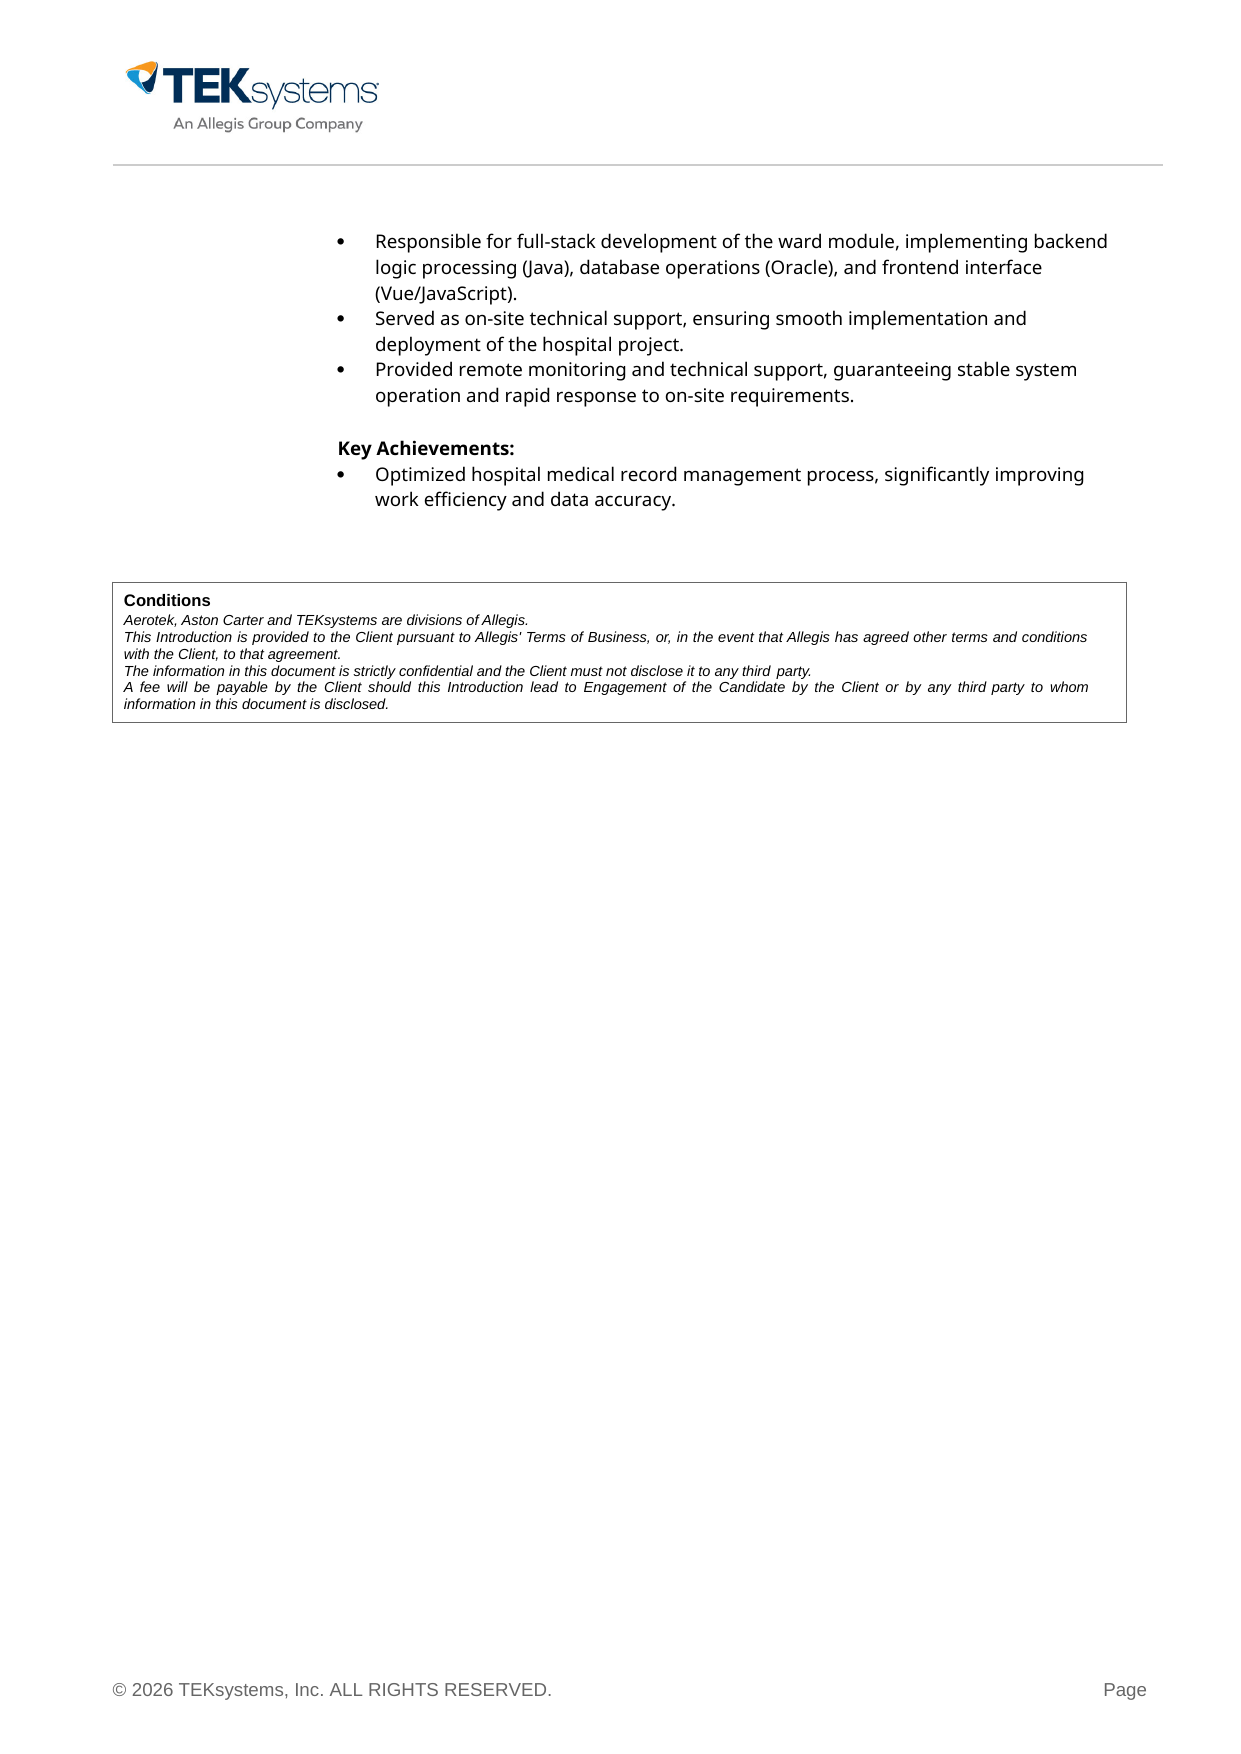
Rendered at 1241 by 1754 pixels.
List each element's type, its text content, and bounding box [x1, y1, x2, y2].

list Served as on-site technical support, ensuring smooth implementation and deployment of the hospital project. [337, 305, 1128, 356]
list Optimized hospital medical record management process, significantly improving work efficiency and data accuracy. [337, 461, 1128, 512]
table_header Conditions Aerotek, Aston Carter and TEKsystems are divisions of Allegis. This Introduction is provided to the Client pursuant to Allegis' Terms of Business, or, in the event that Allegis has agreed other terms and conditions with the Client, to that agreement. The information in this document is strictly confidential and the Client must not disclose it to any third party. A fee will be payable by the Client should this Introduction lead to Engagement of the Candidate by the Client or by any third party to whom information in this document is disclosed. [113, 583, 1126, 722]
text Key Achievements: [337, 435, 1128, 461]
list Provided remote monitoring and technical support, guaranteeing stable system operation and rapid response to on-site requirements. [337, 356, 1128, 407]
picture [112, 47, 390, 144]
list Responsible for full-stack development of the ward module, implementing backend logic processing (Java), database operations (Oracle), and frontend interface (Vue/JavaScript). [337, 229, 1128, 305]
